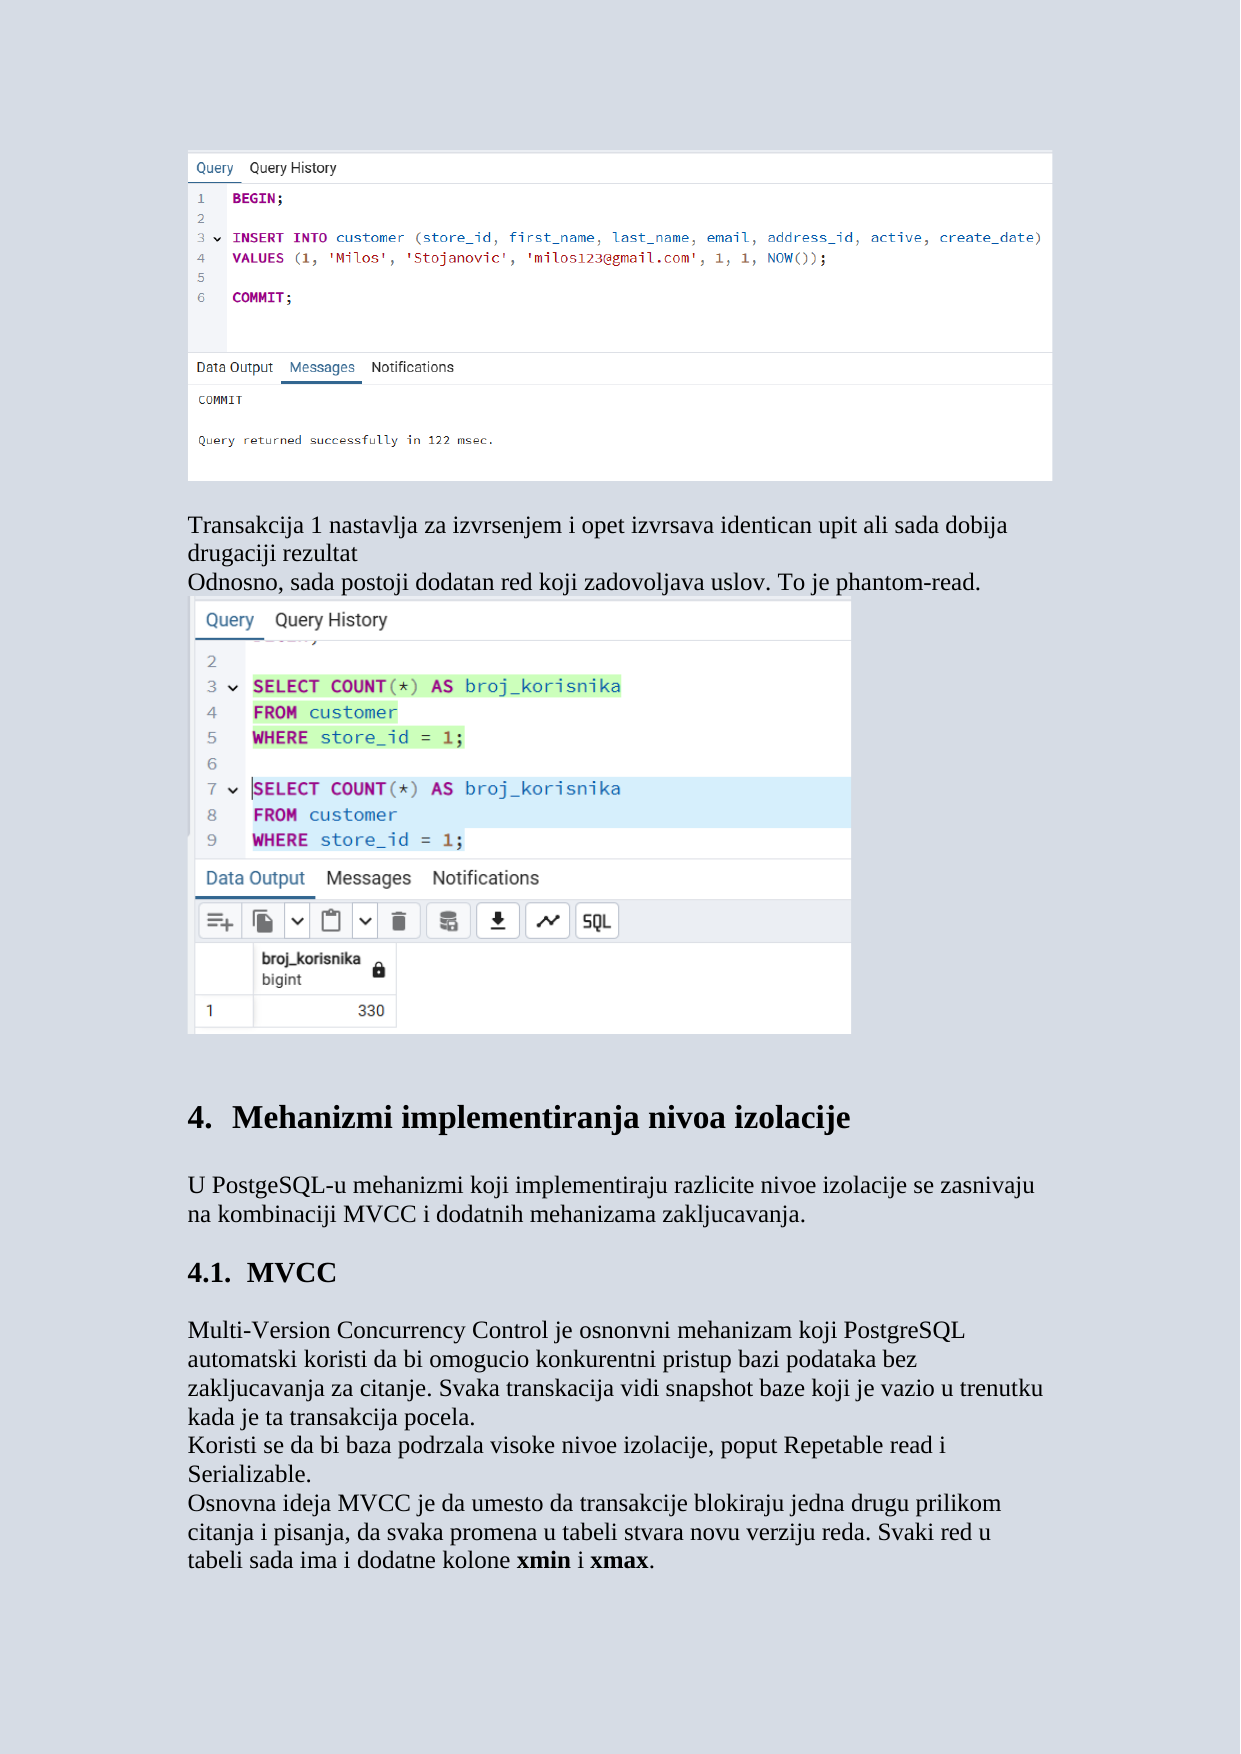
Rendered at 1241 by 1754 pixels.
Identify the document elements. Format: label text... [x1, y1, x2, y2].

text U PostgeSQL-u mehanizmi koji implementiraju razlicite nivoe izolacije se zasnivaju na kombinaciji MVCC i dodatnih mehanizama zakljucavanja. [187, 1170, 1053, 1228]
subtitle Mehanizmi implementiranja nivoa izolacije [187, 1098, 1053, 1136]
text Koristi se da bi baza podrzala visoke nivoe izolacije, poput Repetable read i Serializable. [187, 1431, 1053, 1488]
text Transakcija 1 nastavlja za izvrsenjem i opet izvrsava identican upit ali sada dobija drugaciji rezultat [187, 510, 1053, 567]
picture [187, 150, 1053, 481]
text Multi-Version Concurrency Control je osnonvni mehanizam koji PostgreSQL automatski koristi da bi omogucio konkurentni pristup bazi podataka bez zakljucavanja za citanje. Svaka transkacija vidi snapshot baze koji je vazio u trenutku kada je ta transakcija pocela. [187, 1316, 1053, 1431]
picture [187, 596, 852, 1034]
subtitle MVCC [187, 1255, 1053, 1288]
text Odnosno, sada postoji dodatan red koji zadovoljava uslov. To je phantom-read. [187, 567, 1053, 596]
text Osnovna ideja MVCC je da umesto da transakcije blokiraju jedna drugu prilikom citanja i pisanja, da svaka promena u tabeli stvara novu verziju reda. Svaki red u tabeli sada ima i dodatne kolone xmin i xmax. [187, 1488, 1053, 1574]
